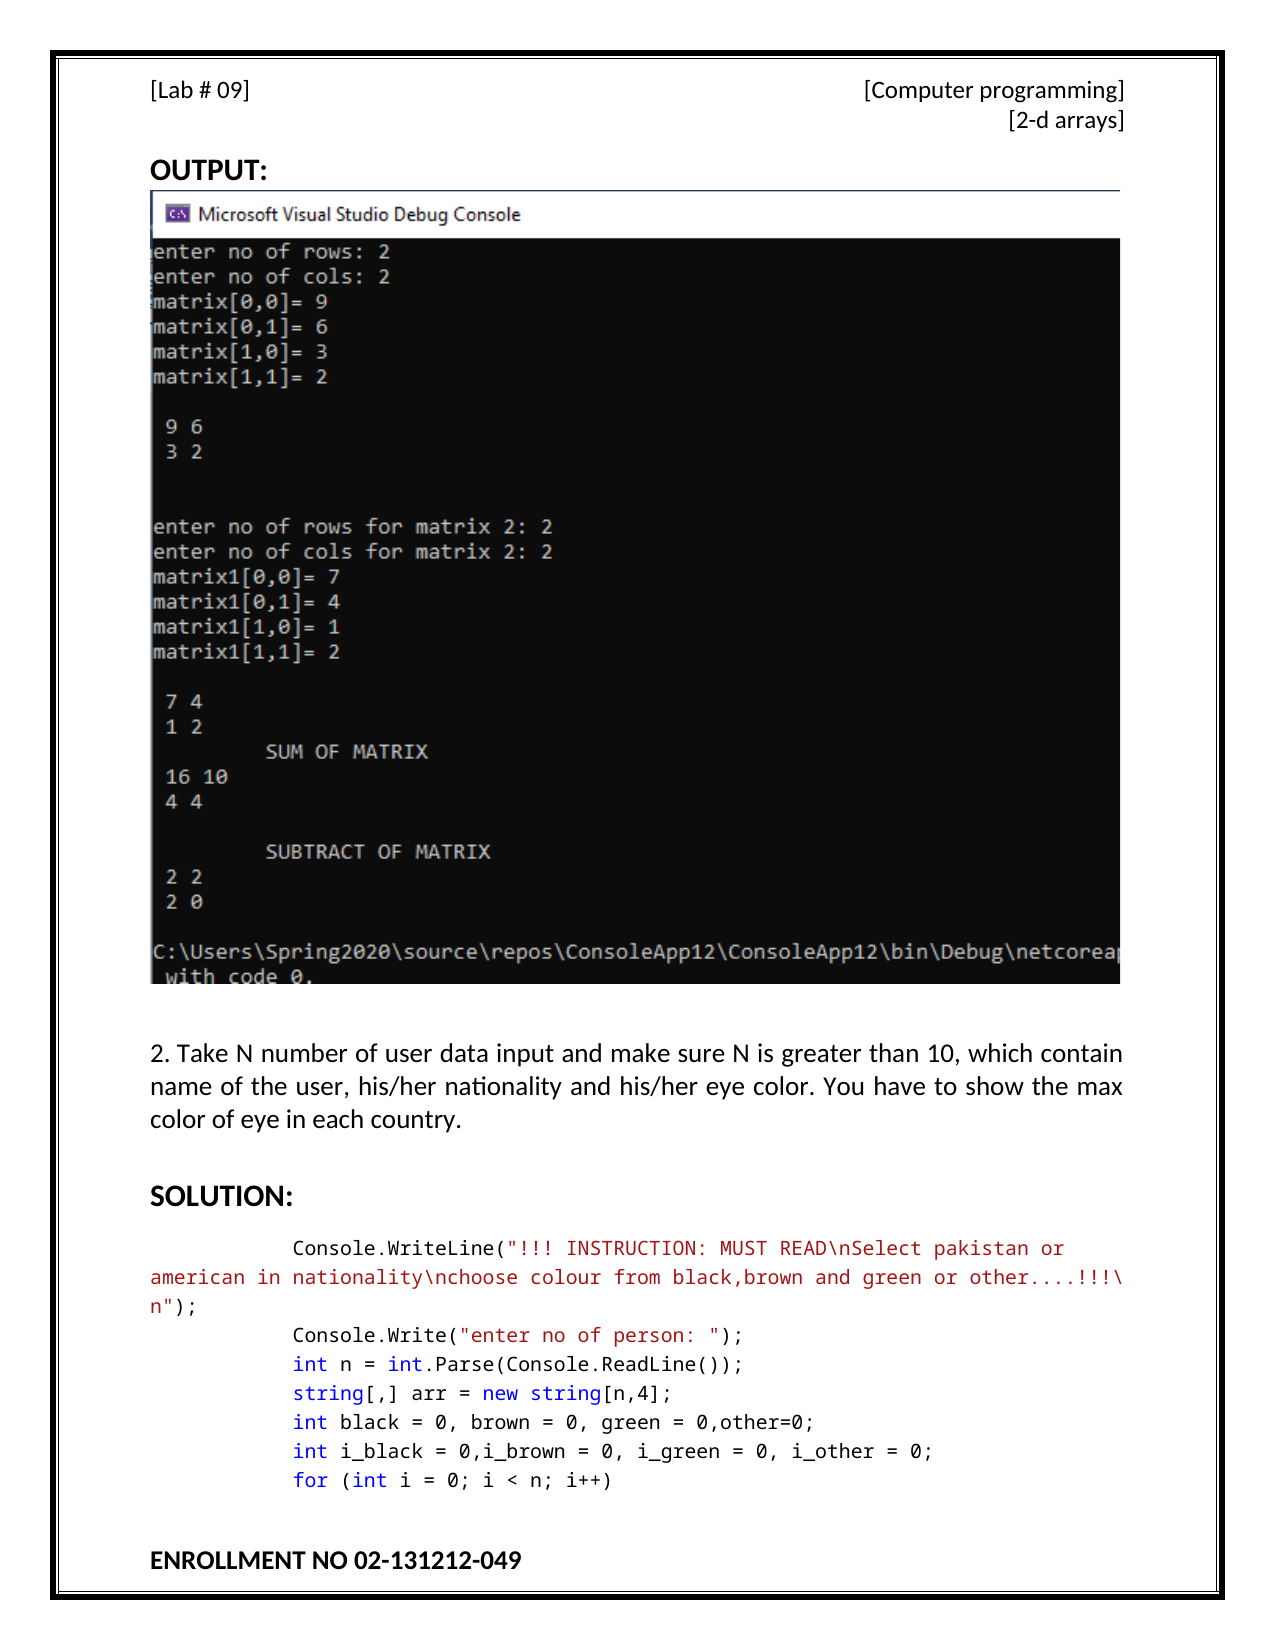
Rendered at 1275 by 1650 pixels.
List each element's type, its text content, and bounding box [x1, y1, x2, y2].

list SOLUTION: [150, 1176, 1125, 1214]
text Console.WriteLine("!!! INSTRUCTION: MUST READ\nSelect pakistan or american in nationality\nchoose colour from black,brown and green or other....!!!\n"); [150, 1234, 1125, 1319]
text int n = int.Parse(Console.ReadLine()); [150, 1350, 1125, 1377]
text for (int i = 0; i < n; i++) [150, 1466, 1125, 1493]
text string[,] arr = new string[n,4]; [150, 1379, 1125, 1406]
text Console.Write("enter no of person: "); [150, 1321, 1125, 1348]
picture [150, 190, 1121, 984]
list Take N number of user data input and make sure N is greater than 10, which contain name of the user, his/her nationality and his/her eye color. You have to show the max color of eye in each country. [150, 1036, 1125, 1135]
text int black = 0, brown = 0, green = 0,other=0; [150, 1408, 1125, 1435]
text int i_black = 0,i_brown = 0, i_green = 0, i_other = 0; [150, 1437, 1125, 1464]
